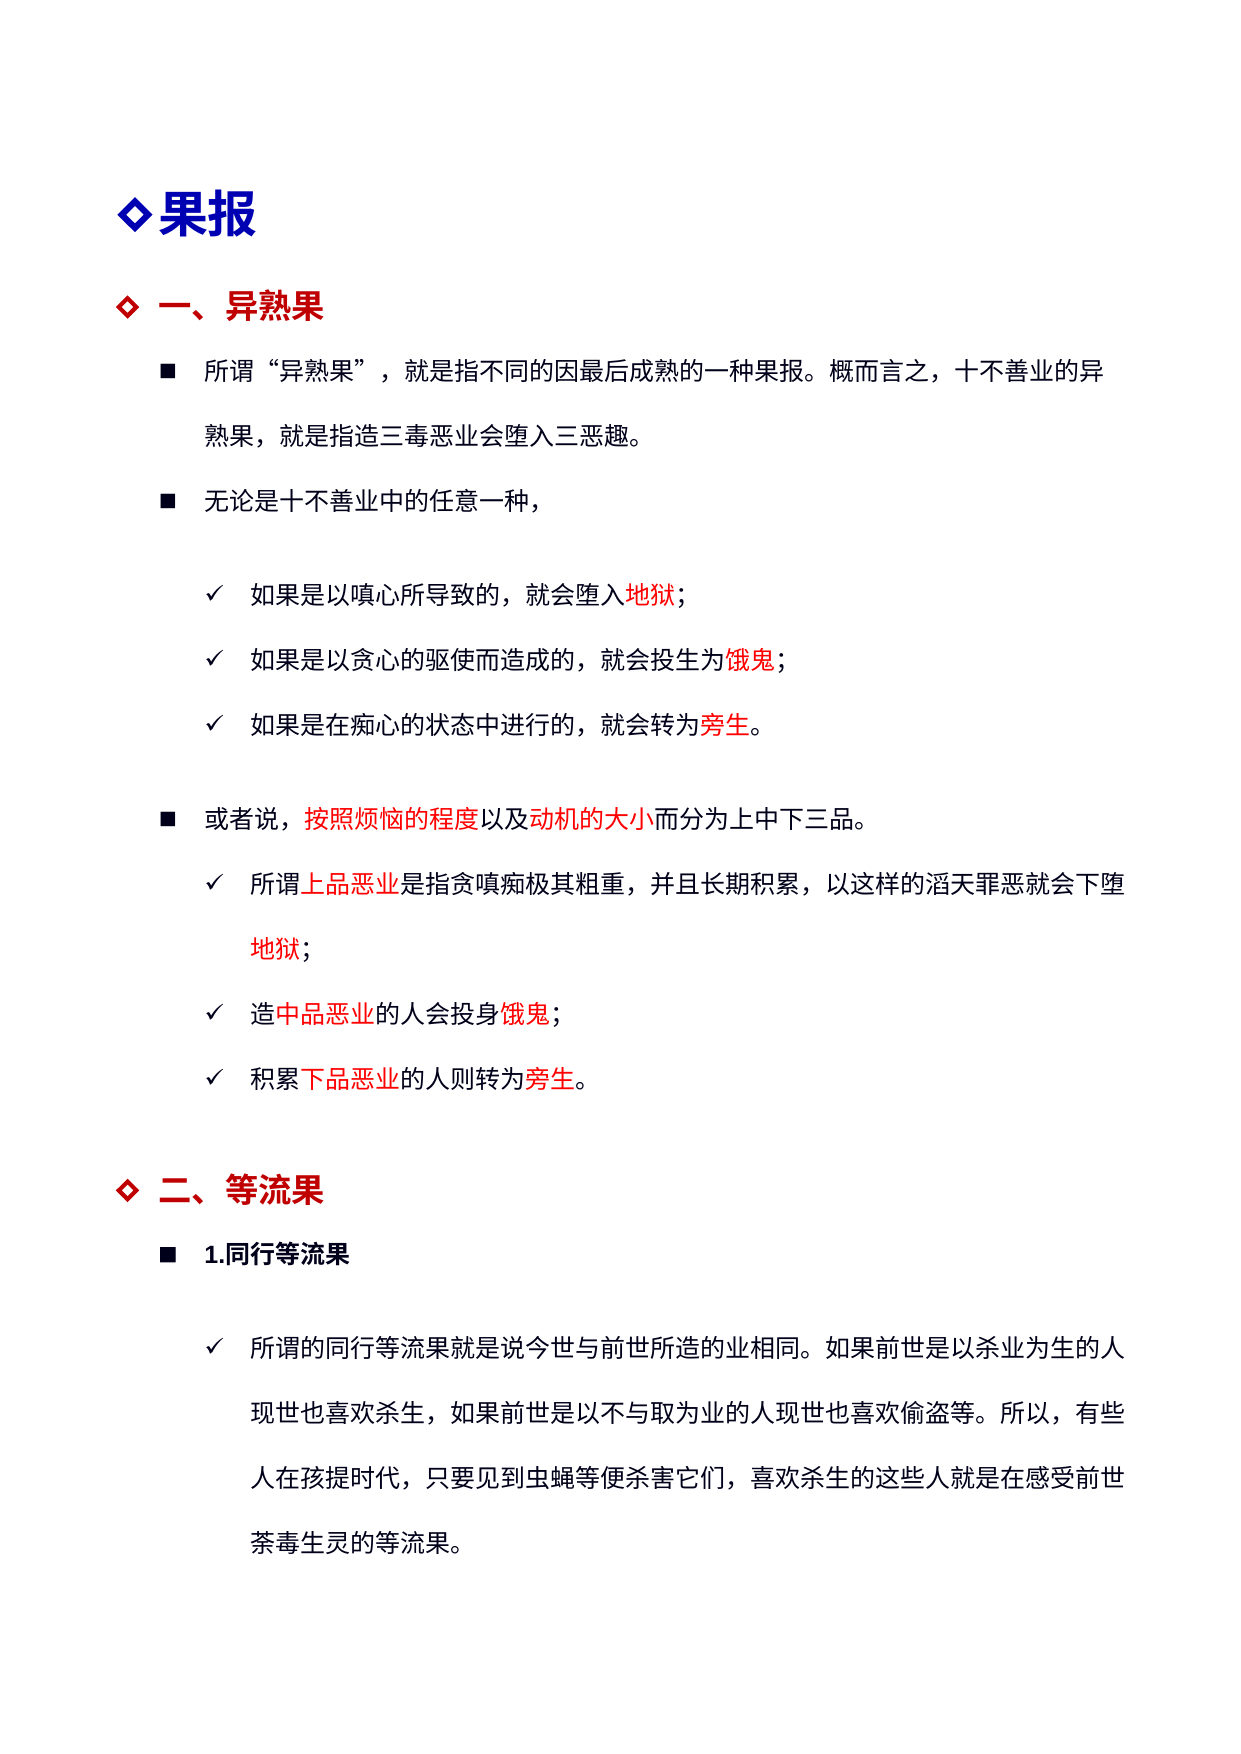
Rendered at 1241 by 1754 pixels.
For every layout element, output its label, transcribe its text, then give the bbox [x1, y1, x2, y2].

list 二、等流果 [112, 1155, 1128, 1220]
list 所谓的同行等流果就是说今世与前世所造的业相同。如果前世是以杀业为生的人现世也喜欢杀生，如果前世是以不与取为业的人现世也喜欢偷盗等。所以，有些人在孩提时代，只要见到虫蝇等便杀害它们，喜欢杀生的这些人就是在感受前世荼毒生灵的等流果。 [204, 1314, 1128, 1574]
list 所谓上品恶业是指贪嗔痴极其粗重，并且长期积累，以这样的滔天罪恶就会下堕地狱； [204, 850, 1128, 980]
list 所谓“异熟果”，就是指不同的因最后成熟的一种果报。概而言之，十不善业的异熟果，就是指造三毒恶业会堕入三恶趣。 [158, 337, 1128, 467]
list 果报 [112, 162, 1128, 259]
list 如果是在痴心的状态中进行的，就会转为旁生。 [204, 691, 1128, 756]
list 造中品恶业的人会投身饿鬼； [204, 980, 1128, 1045]
list 如果是以贪心的驱使而造成的，就会投生为饿鬼； [204, 626, 1128, 691]
list 如果是以嗔心所导致的，就会堕入地狱； [204, 561, 1128, 626]
list 1.同行等流果 [158, 1220, 1128, 1285]
list 无论是十不善业中的任意一种， [158, 467, 1128, 532]
list 积累下品恶业的人则转为旁生。 [204, 1045, 1128, 1110]
list 一、异熟果 [112, 272, 1128, 337]
list 或者说，按照烦恼的程度以及动机的大小而分为上中下三品。 [158, 785, 1128, 850]
